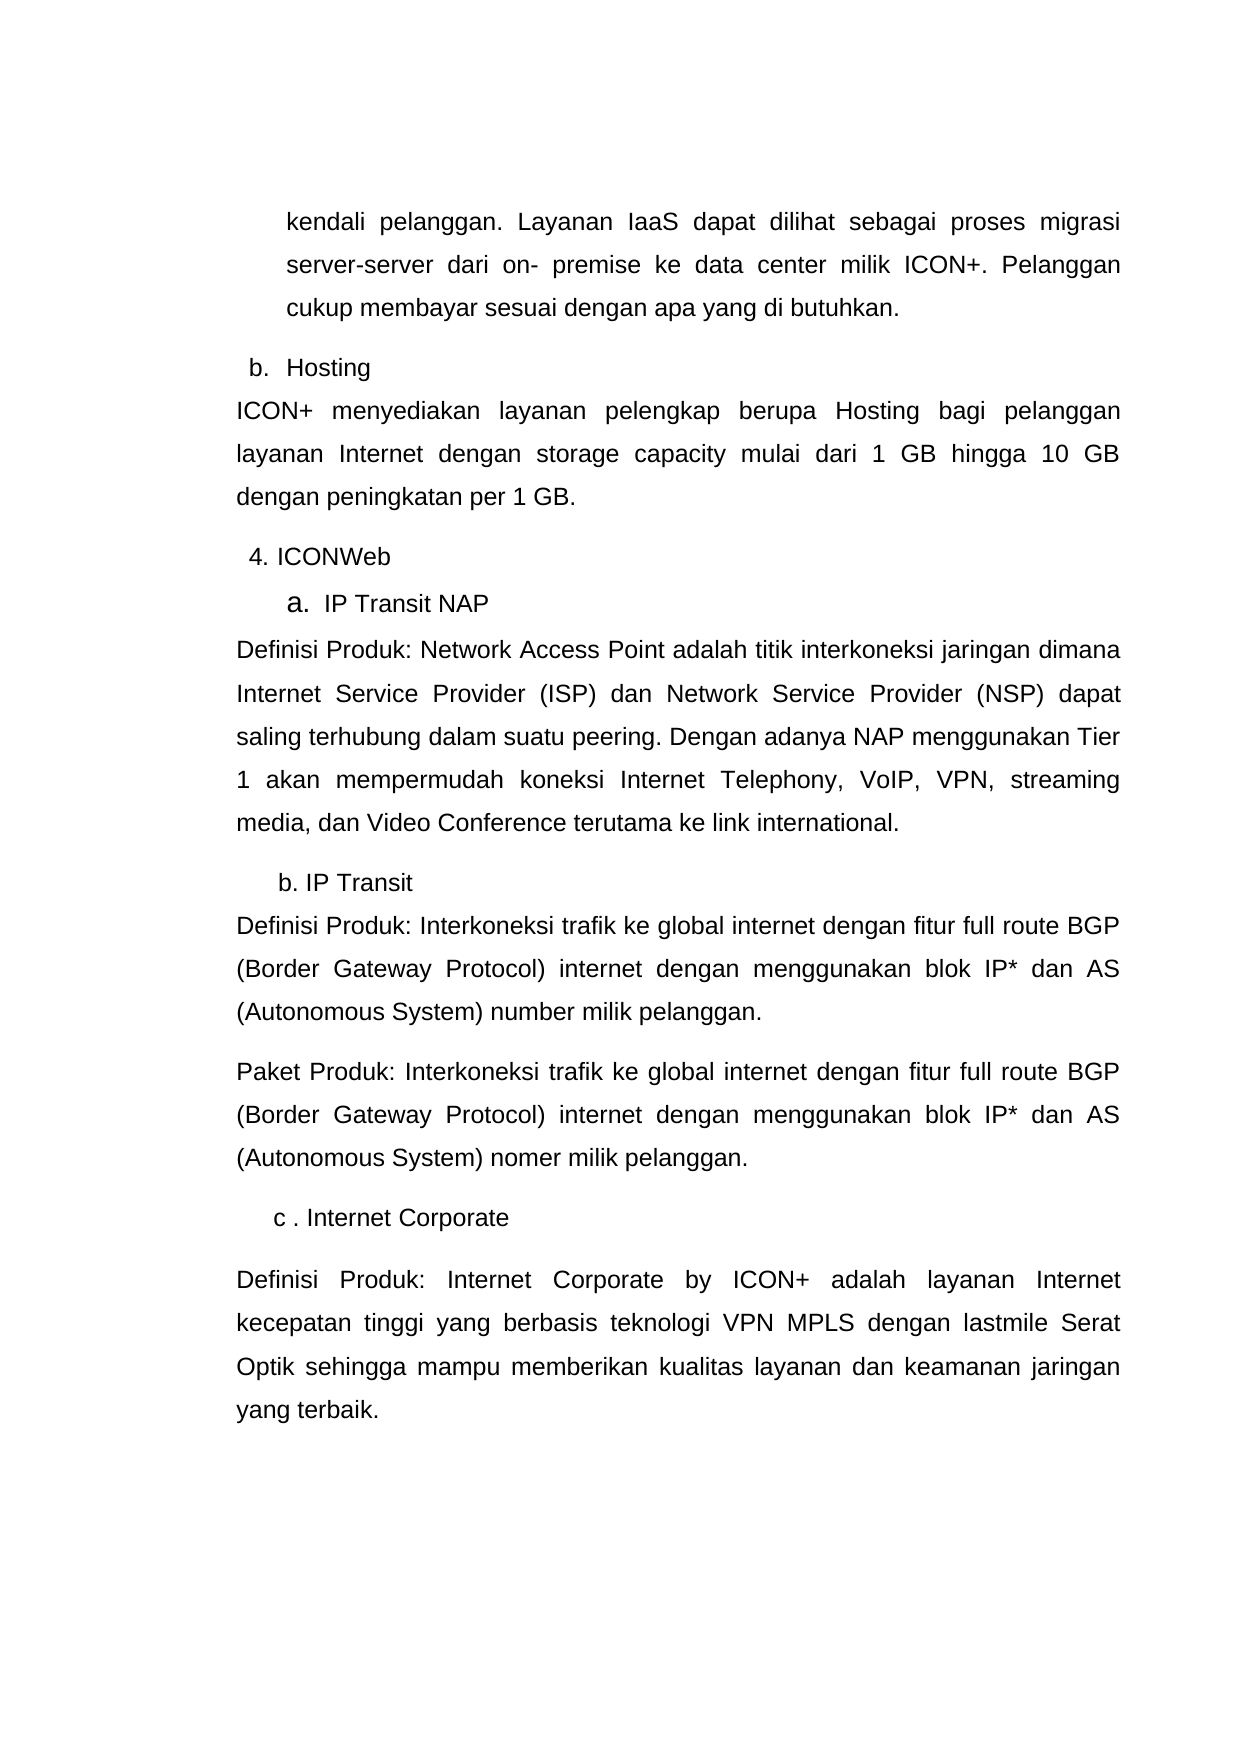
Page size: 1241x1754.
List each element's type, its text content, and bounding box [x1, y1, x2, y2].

list ICONWeb [249, 542, 1122, 571]
text c . Internet Corporate [236, 1203, 1122, 1232]
text Definisi Produk: Interkoneksi trafik ke global internet dengan fitur full route BGP (Border Gateway Protocol) internet dengan menggunakan blok IP* dan AS (Autonomous System) number milik pelanggan. [236, 911, 1122, 1026]
text Paket Produk: Interkoneksi trafik ke global internet dengan fitur full route BGP (Border Gateway Protocol) internet dengan menggunakan blok IP* dan AS (Autonomous System) nomer milik pelanggan. [236, 1057, 1122, 1172]
text Definisi Produk: Network Access Point adalah titik interkoneksi jaringan dimana Internet Service Provider (ISP) dan Network Service Provider (NSP) dapat saling terhubung dalam suatu peering. Dengan adanya NAP menggunakan Tier 1 akan mempermudah koneksi Internet Telephony, VoIP, VPN, streaming media, dan Video Conference terutama ke link international. [236, 635, 1122, 837]
text b. IP Transit [236, 868, 1122, 897]
list Hosting [249, 353, 1122, 382]
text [286, 207, 1122, 322]
text ICON+ menyediakan layanan pelengkap berupa Hosting bagi pelanggan layanan Internet dengan storage capacity mulai dari 1 GB hingga 10 GB dengan peningkatan per 1 GB. [236, 396, 1122, 511]
text Definisi Produk: Internet Corporate by ICON+ adalah layanan Internet kecepatan tinggi yang berbasis teknologi VPN MPLS dengan lastmile Serat Optik sehingga mampu memberikan kualitas layanan dan keamanan jaringan yang terbaik. [236, 1265, 1122, 1423]
list IP Transit NAP [286, 585, 1122, 619]
